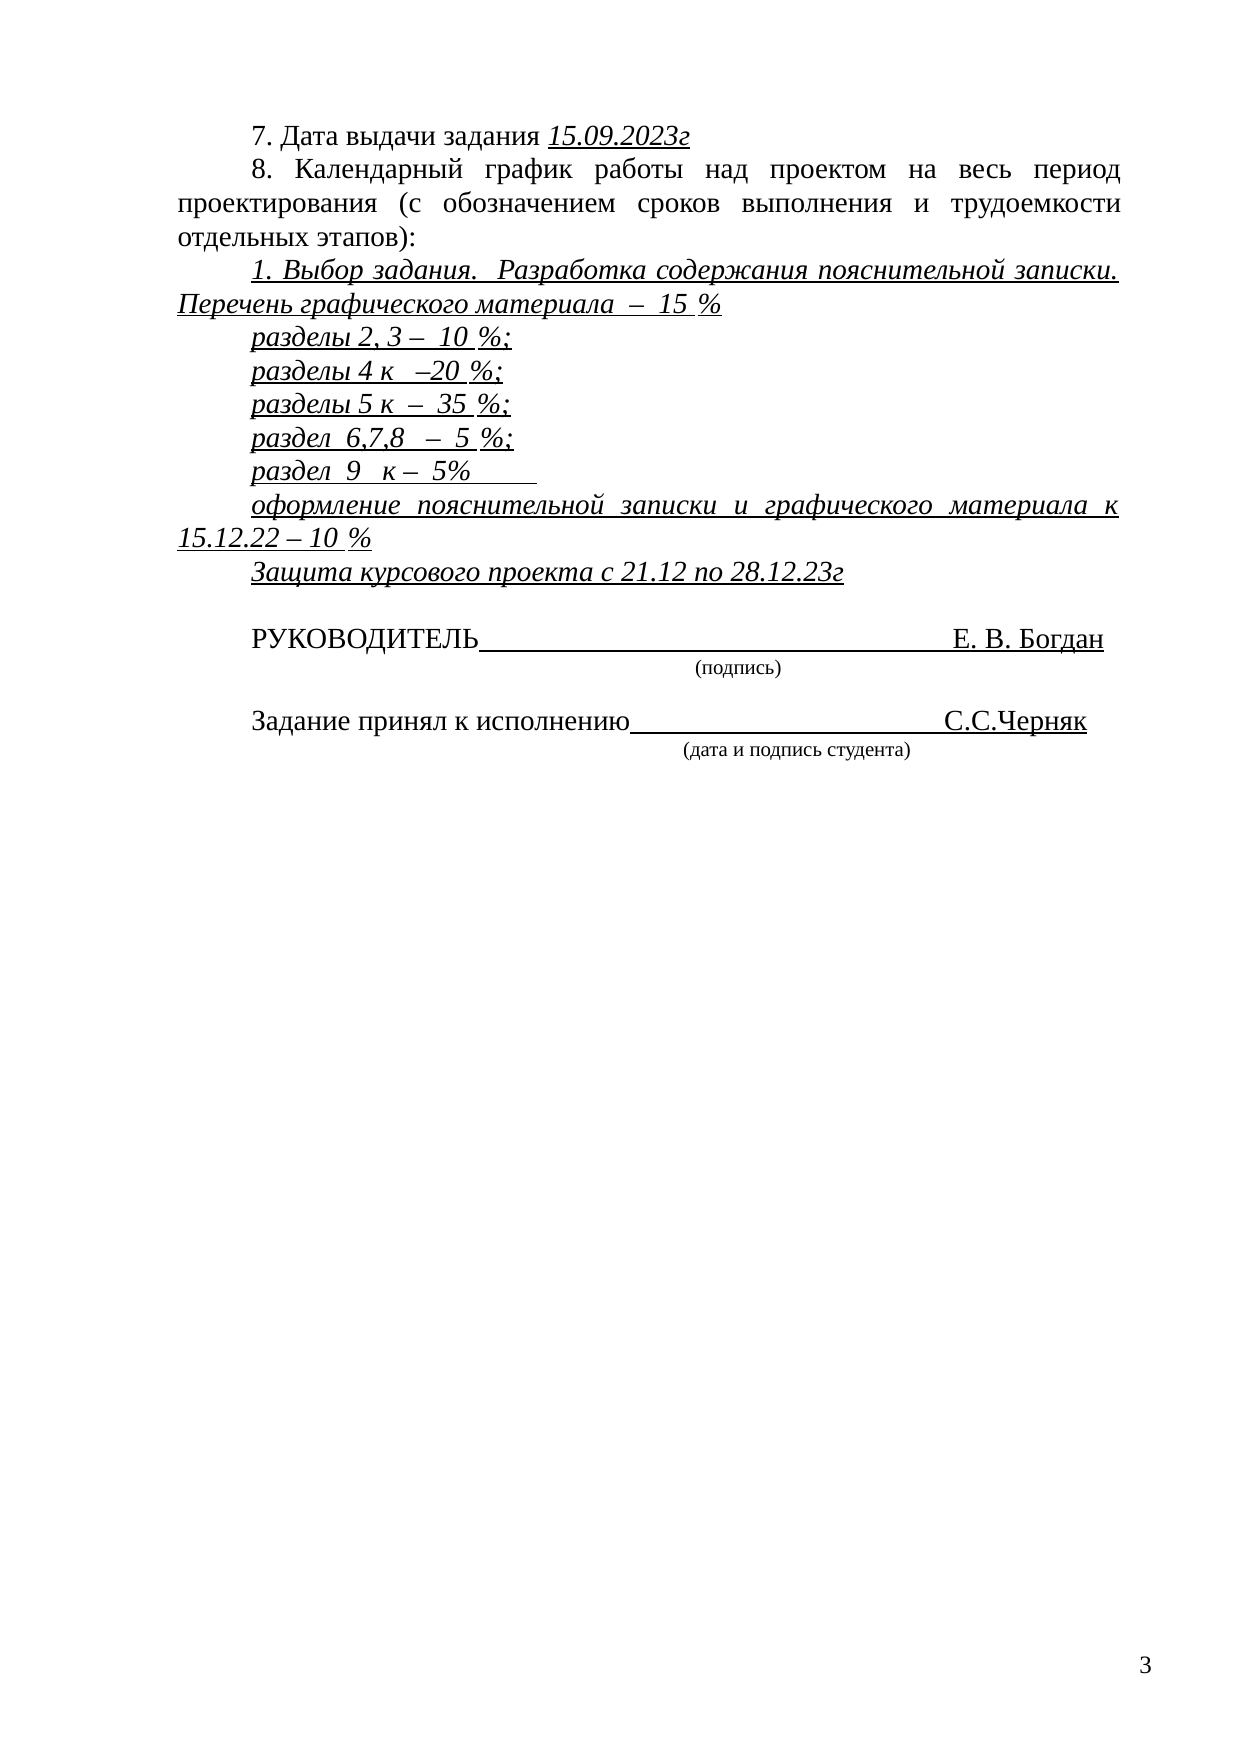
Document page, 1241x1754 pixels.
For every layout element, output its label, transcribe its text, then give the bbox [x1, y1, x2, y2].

text разделы 4 к –20 %; [177, 353, 1121, 386]
text Задание принял к исполнению C.C.Черняк [177, 703, 1121, 736]
text 8. Календарный график работы над проектом на весь период проектирования (с обозначением сроков выполнения и трудоемкости отдельных этапов): [177, 152, 1121, 252]
text (подпись) [177, 655, 1121, 679]
text разделы 2, 3 – 10 %; [177, 319, 1121, 353]
text 1. Выбор задания. Разработка содержания пояснительной записки. Перечень графического материала – 15 % [177, 252, 1121, 319]
text 7. Дата выдачи задания 15.09.2023г [177, 118, 1121, 152]
text Защита курсового проекта с 21.12 по 28.12.23г [177, 554, 1121, 588]
text РУКОВОДИТЕЛЬ Е. В. Богдан [251, 621, 1121, 655]
text разделы 5 к – 35 %; [177, 386, 1121, 420]
text раздел 6,7,8 – 5 %; [177, 420, 1121, 453]
text (дата и подпись студента) [251, 736, 1121, 761]
text раздел 9 к – 5% [177, 453, 1121, 487]
text оформление пояснительной записки и графического материала к 15.12.22 – 10 % [177, 487, 1121, 554]
